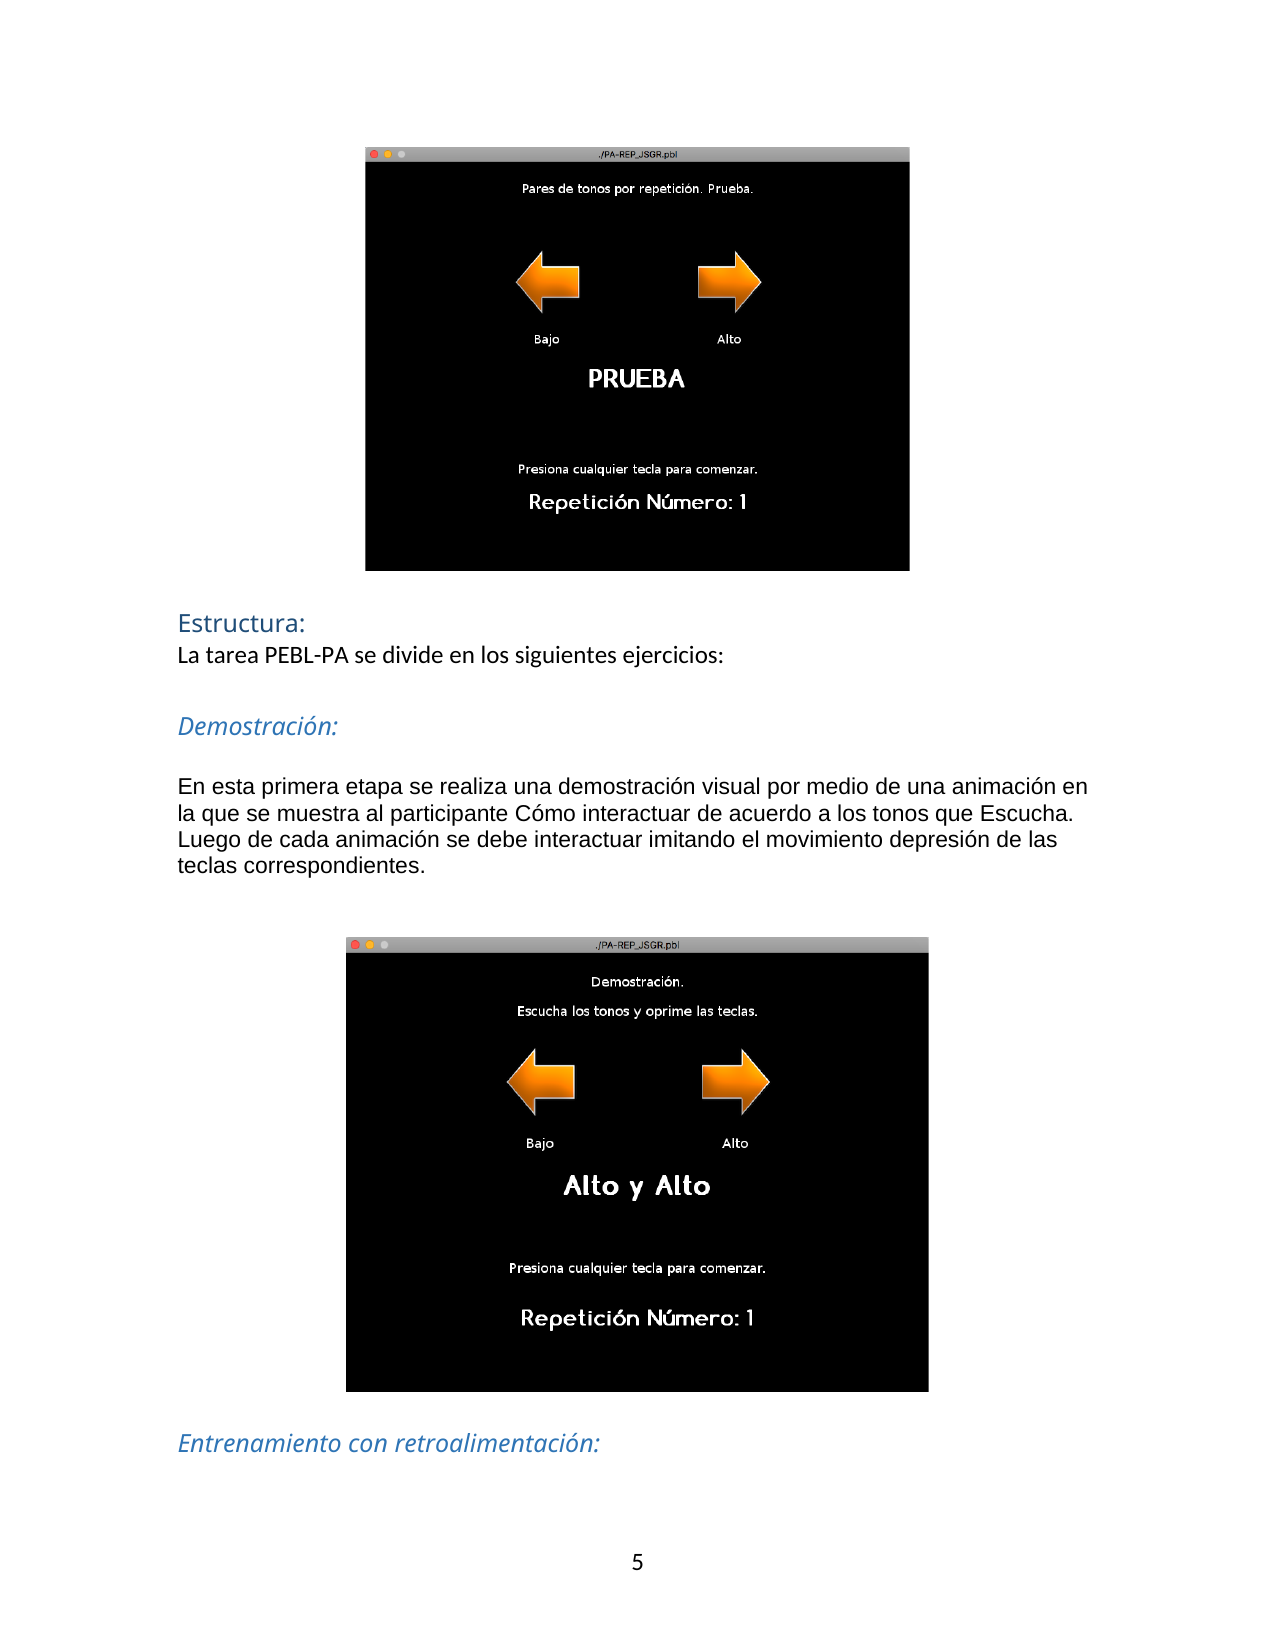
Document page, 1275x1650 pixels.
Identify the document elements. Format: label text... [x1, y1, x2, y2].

text La tarea PEBL-PA se divide en los siguientes ejercicios: [177, 639, 1098, 670]
picture [346, 937, 929, 1392]
picture [365, 147, 910, 571]
subtitle Entrenamiento con retroalimentación: [177, 1426, 1098, 1460]
subtitle Demostración: [177, 709, 1098, 743]
subtitle Estructura: [177, 605, 1098, 639]
text En esta primera etapa se realiza una demostración visual por medio de una animación en la que se muestra al participante Cómo interactuar de acuerdo a los tonos que Escucha. Luego de cada animación se debe interactuar imitando el movimiento depresión de las teclas correspondientes. [177, 773, 1098, 879]
